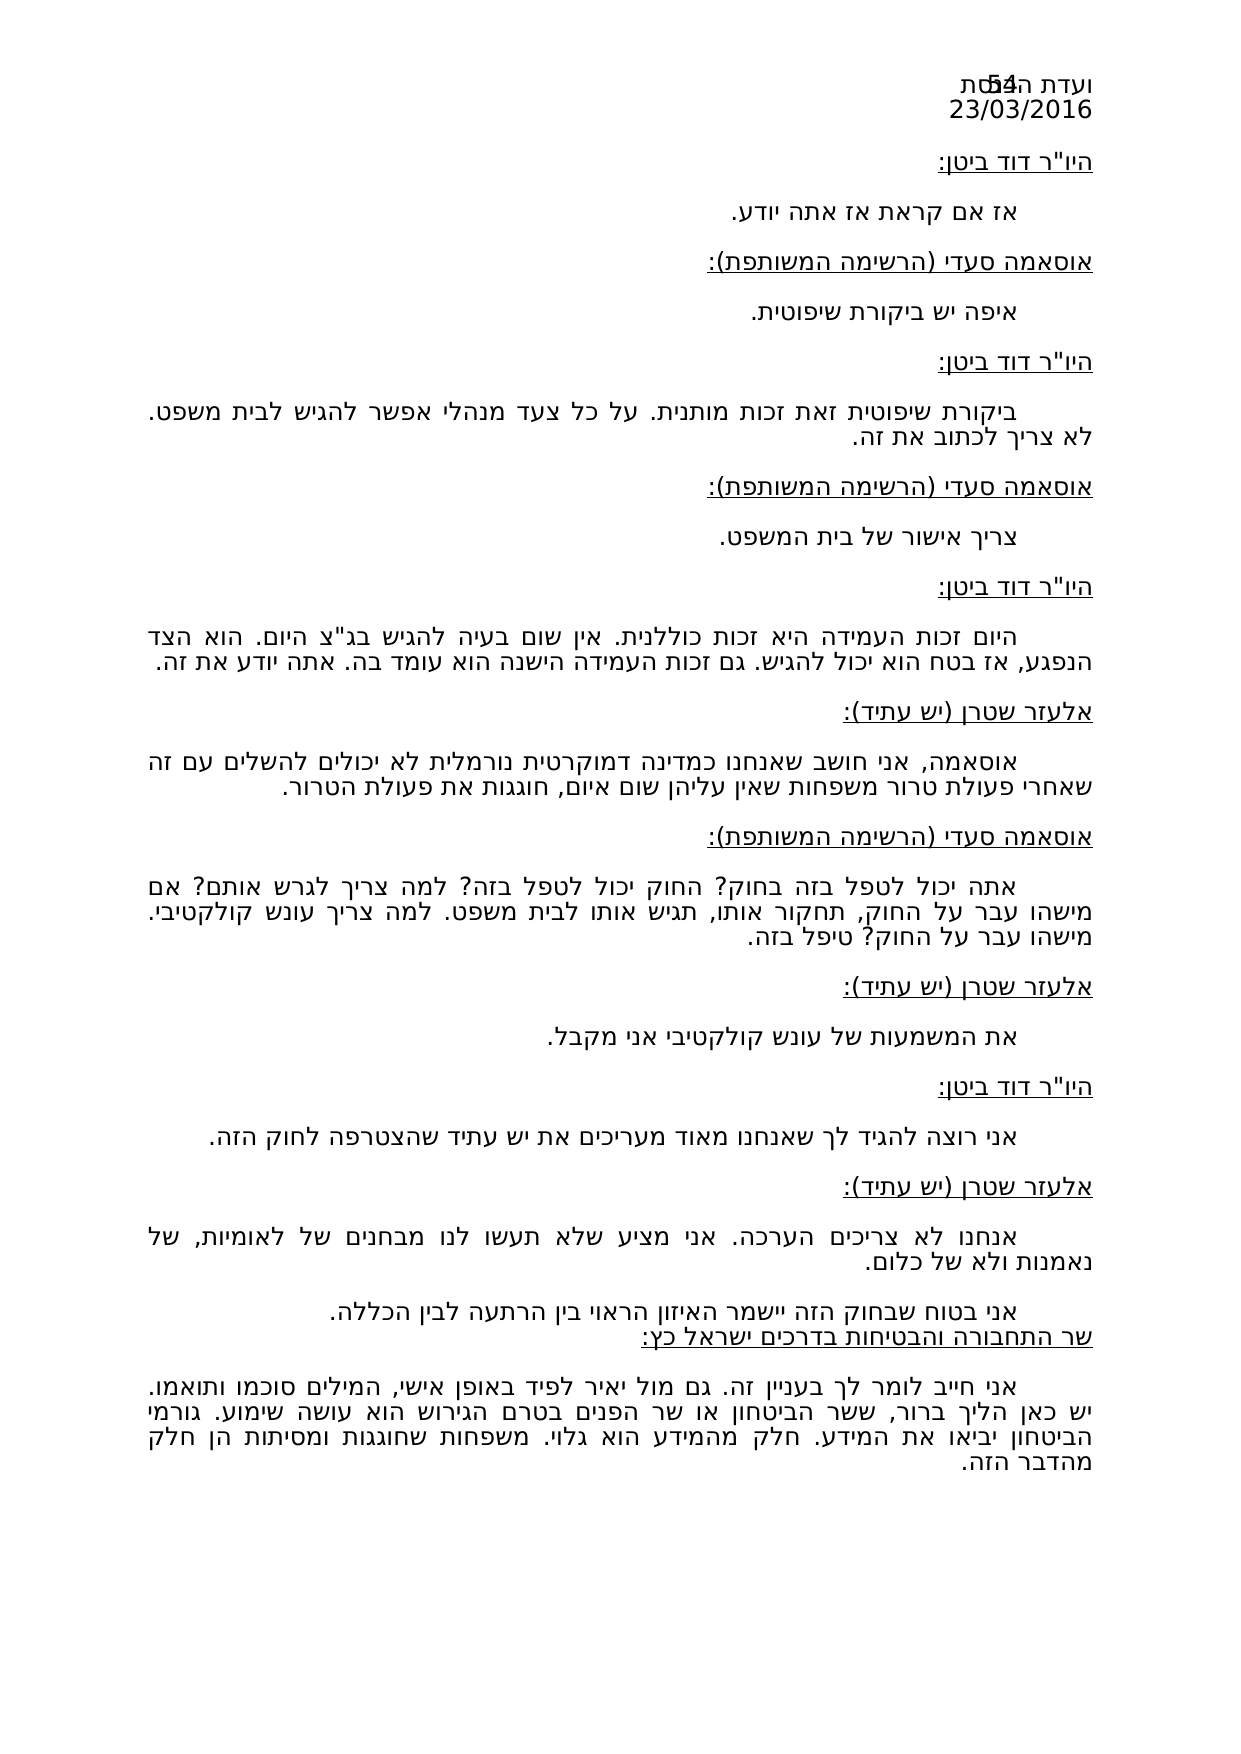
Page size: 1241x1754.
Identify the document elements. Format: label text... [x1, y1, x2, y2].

text אני רוצה להגיד לך שאנחנו מאוד מעריכים את יש עתיד שהצטרפה לחוק הזה. [147, 1125, 1093, 1150]
text אני בטוח שבחוק הזה יישמר האיזון הראוי בין הרתעה לבין הכללה. [147, 1300, 1093, 1325]
text היו"ר דוד ביטן: [147, 350, 1093, 375]
text אוסאמה, אני חושב שאנחנו כמדינה דמוקרטית נורמלית לא יכולים להשלים עם זה שאחרי פעולת טרור משפחות שאין עליהן שום איום, חוגגות את פעולת הטרור. [147, 750, 1093, 800]
text את המשמעות של עונש קולקטיבי אני מקבל. [147, 1025, 1093, 1050]
text אנחנו לא צריכים הערכה. אני מציע שלא תעשו לנו מבחנים של לאומיות, של נאמנות ולא של כלום. [147, 1225, 1093, 1275]
text צריך אישור של בית המשפט. [147, 525, 1093, 550]
text אוסאמה סעדי (הרשימה המשותפת): [147, 250, 1093, 275]
text אלעזר שטרן (יש עתיד): [147, 1175, 1093, 1200]
text אוסאמה סעדי (הרשימה המשותפת): [147, 825, 1093, 850]
text אלעזר שטרן (יש עתיד): [147, 700, 1093, 725]
text היו"ר דוד ביטן: [147, 575, 1093, 600]
text היו"ר דוד ביטן: [147, 150, 1093, 175]
text אלעזר שטרן (יש עתיד): [147, 975, 1093, 1000]
text היו"ר דוד ביטן: [147, 1075, 1093, 1100]
text אתה יכול לטפל בזה בחוק? החוק יכול לטפל בזה? למה צריך לגרש אותם? אם מישהו עבר על החוק, תחקור אותו, תגיש אותו לבית משפט. למה צריך עונש קולקטיבי. מישהו עבר על החוק? טיפל בזה. [147, 875, 1093, 950]
text שר התחבורה והבטיחות בדרכים ישראל כץ: [147, 1325, 1093, 1350]
text אני חייב לומר לך בעניין זה. גם מול יאיר לפיד באופן אישי, המילים סוכמו ותואמו. יש כאן הליך ברור, ששר הביטחון או שר הפנים בטרם הגירוש הוא עושה שימוע. גורמי הביטחון יביאו את המידע. חלק מהמידע הוא גלוי. משפחות שחוגגות ומסיתות הן חלק מהדבר הזה. [147, 1375, 1093, 1475]
text אוסאמה סעדי (הרשימה המשותפת): [147, 475, 1093, 500]
text איפה יש ביקורת שיפוטית. [147, 300, 1093, 325]
text אז אם קראת אז אתה יודע. [147, 200, 1093, 225]
text ביקורת שיפוטית זאת זכות מותנית. על כל צעד מנהלי אפשר להגיש לבית משפט. לא צריך לכתוב את זה. [147, 400, 1093, 450]
text היום זכות העמידה היא זכות כוללנית. אין שום בעיה להגיש בג"צ היום. הוא הצד הנפגע, אז בטח הוא יכול להגיש. גם זכות העמידה הישנה הוא עומד בה. אתה יודע את זה. [147, 625, 1093, 675]
